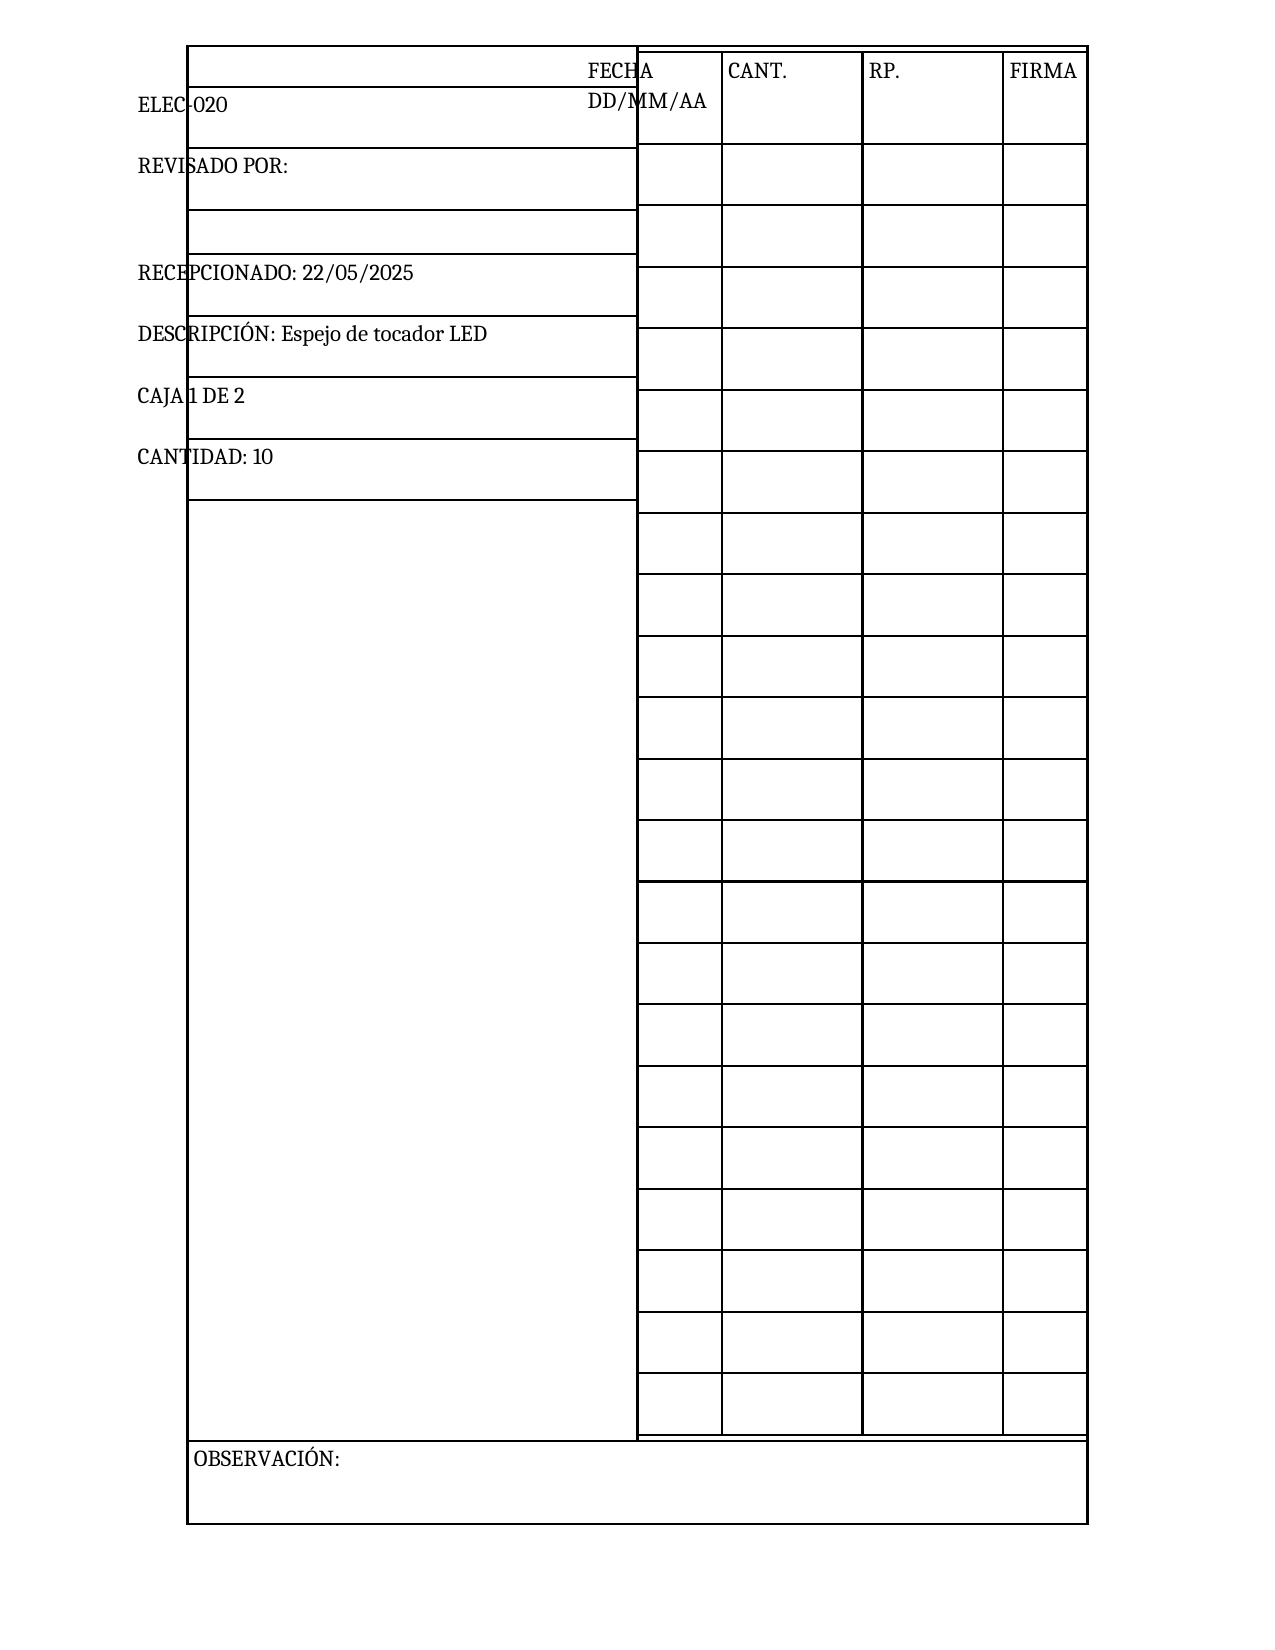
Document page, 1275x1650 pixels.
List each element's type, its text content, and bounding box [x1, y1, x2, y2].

table_header [1004, 821, 1086, 880]
table_header [864, 944, 1002, 1003]
table_header [723, 329, 861, 389]
table_header [639, 883, 721, 942]
table_header [1004, 1190, 1086, 1249]
table_header [864, 268, 1002, 327]
table_header [639, 329, 721, 389]
table_header [1004, 1067, 1086, 1126]
table_header [639, 268, 721, 327]
table_header [723, 145, 861, 204]
table_header [189, 317, 636, 376]
table_header [864, 760, 1002, 819]
table_header [639, 452, 721, 512]
table_header [1004, 1374, 1086, 1434]
table_header [1004, 575, 1086, 635]
table_header [639, 1067, 721, 1126]
table_header [639, 637, 721, 696]
table_header [864, 53, 1002, 143]
table_header [639, 47, 1086, 51]
table_header [639, 1313, 721, 1372]
table_header [1004, 206, 1086, 266]
table_header [1004, 452, 1086, 512]
table_header [864, 514, 1002, 573]
table_header [723, 821, 861, 880]
table_header [189, 255, 636, 315]
table_header [639, 145, 721, 204]
table_header [723, 452, 861, 512]
table_header [639, 698, 721, 758]
table_header [723, 698, 861, 758]
table_header [1004, 637, 1086, 696]
table_header [189, 211, 636, 253]
table_header [723, 883, 861, 942]
table_header [723, 391, 861, 450]
table_header [1004, 1005, 1086, 1065]
table_header [639, 206, 721, 266]
table_header [864, 452, 1002, 512]
table_header [864, 206, 1002, 266]
table_header [1004, 698, 1086, 758]
table_header [864, 1005, 1002, 1065]
table_header [1004, 145, 1086, 204]
table_header [1004, 944, 1086, 1003]
table_header [864, 883, 1002, 942]
table_header [723, 637, 861, 696]
table_header [864, 1374, 1002, 1434]
table_header [723, 1128, 861, 1188]
table_header [1004, 268, 1086, 327]
table_header [189, 47, 636, 86]
table_header [864, 1128, 1002, 1188]
table_header [1004, 53, 1086, 143]
table_header [1004, 760, 1086, 819]
table_header [723, 206, 861, 266]
table_header [639, 1436, 1086, 1440]
table_header [189, 149, 636, 209]
table_header [189, 378, 636, 438]
table_header [864, 637, 1002, 696]
table_header [1004, 329, 1086, 389]
table_header [639, 821, 721, 880]
table_header [723, 1067, 861, 1126]
table_header [639, 575, 721, 635]
table_cell OBSERVACIÓN: [189, 1442, 1086, 1523]
table_header [864, 145, 1002, 204]
table_header [639, 944, 721, 1003]
table_header [864, 1313, 1002, 1372]
table_header [864, 1190, 1002, 1249]
table_header [723, 268, 861, 327]
table_header [723, 1374, 861, 1434]
table_header [723, 53, 861, 143]
table_header [864, 698, 1002, 758]
table_header [189, 440, 636, 499]
table_header [723, 1190, 861, 1249]
table_header [864, 391, 1002, 450]
table_header [1004, 514, 1086, 573]
table_header [639, 1005, 721, 1065]
table_header [864, 1251, 1002, 1311]
table_header [1004, 1313, 1086, 1372]
table_header [864, 575, 1002, 635]
table_header [723, 1005, 861, 1065]
table_header [1004, 883, 1086, 942]
table_header [639, 760, 721, 819]
table_header [189, 501, 636, 1440]
table_header [1004, 1251, 1086, 1311]
table_header [723, 1313, 861, 1372]
table_header [639, 53, 721, 143]
table_header [639, 1190, 721, 1249]
table_header [864, 1067, 1002, 1126]
table_header [864, 821, 1002, 880]
table_header [723, 514, 861, 573]
table_header [639, 1251, 721, 1311]
table_header [1004, 1128, 1086, 1188]
table_header [639, 1374, 721, 1434]
table_header [723, 575, 861, 635]
table_header [723, 1251, 861, 1311]
table_header [189, 88, 636, 147]
table_header [864, 329, 1002, 389]
table_header [639, 1128, 721, 1188]
table_header [723, 760, 861, 819]
table_header [1004, 391, 1086, 450]
table_header [639, 391, 721, 450]
table_header [723, 944, 861, 1003]
table_header [639, 514, 721, 573]
